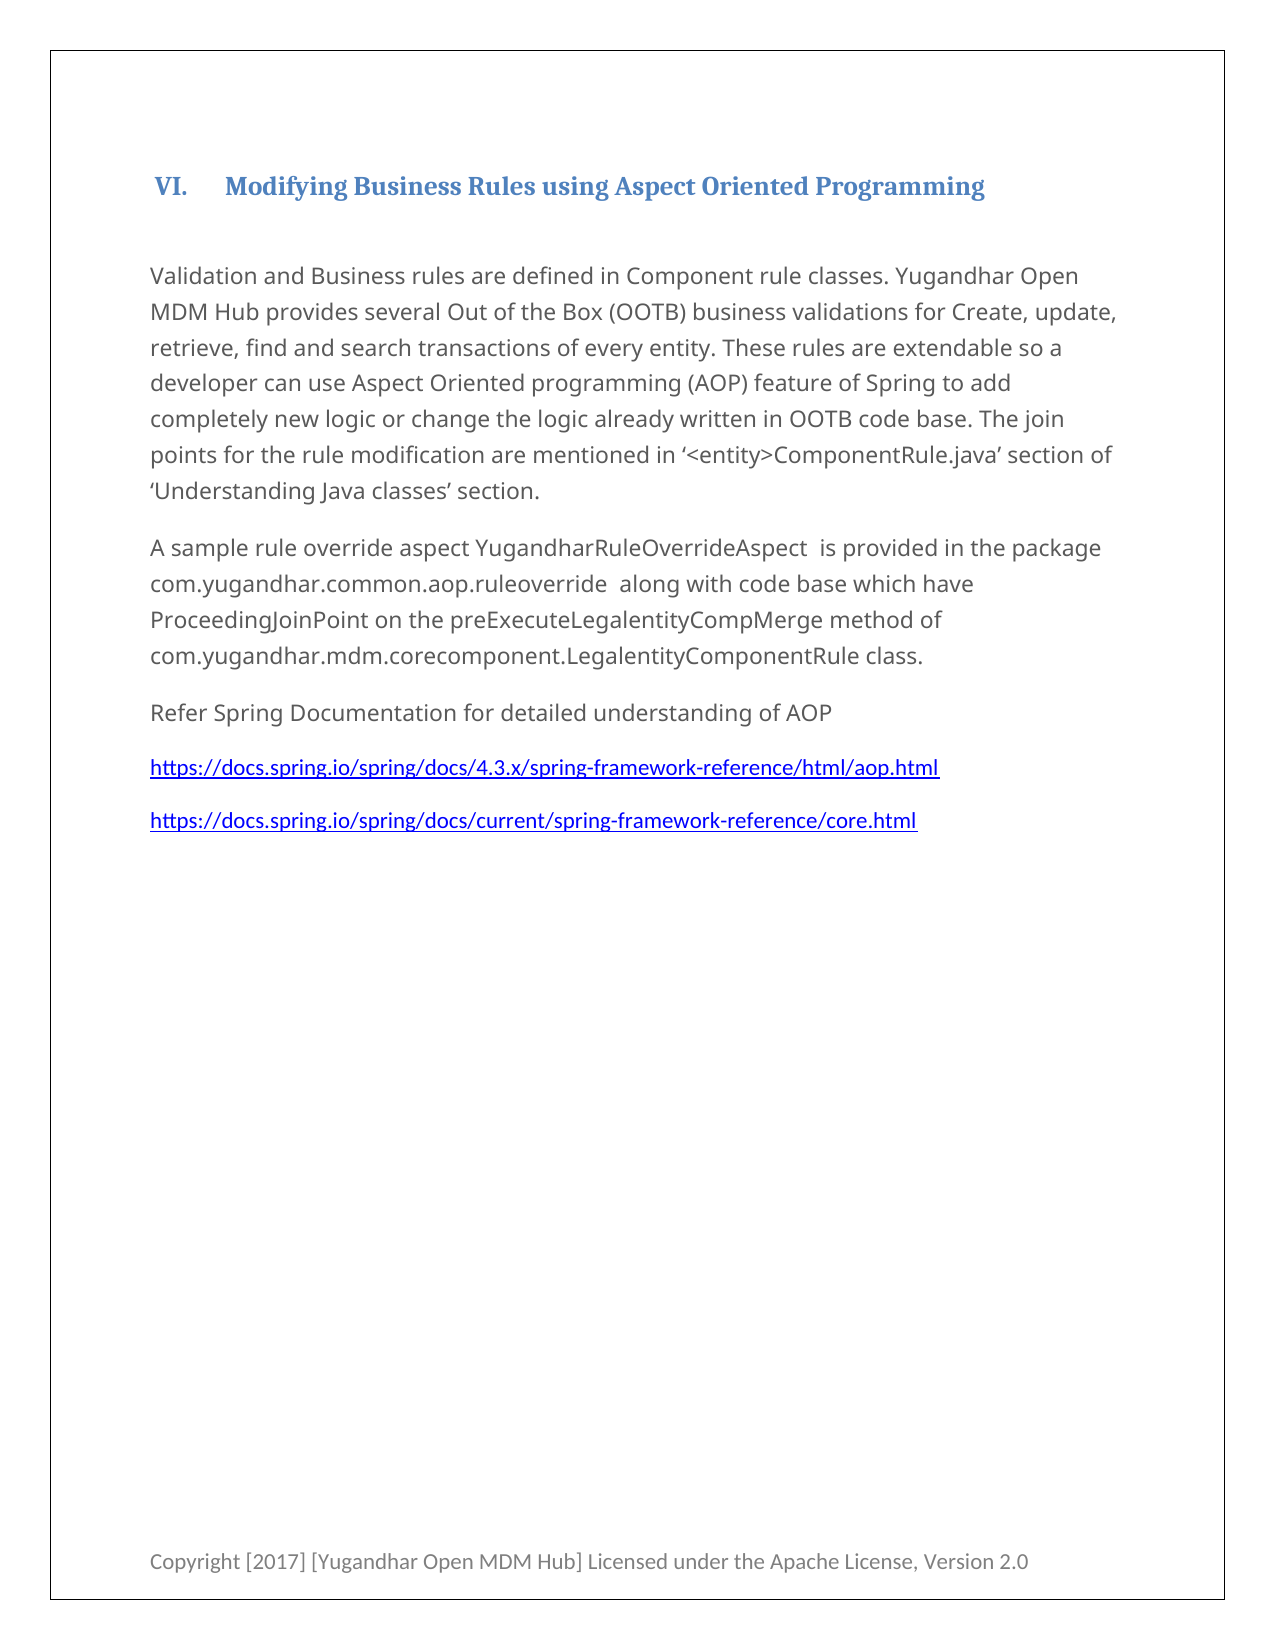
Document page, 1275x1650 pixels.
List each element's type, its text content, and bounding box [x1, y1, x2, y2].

text A sample rule override aspect YugandharRuleOverrideAspect is provided in the package com.yugandhar.common.aop.ruleoverride along with code base which have ProceedingJoinPoint on the preExecuteLegalentityCompMerge method of com.yugandhar.mdm.corecomponent.LegalentityComponentRule class. [150, 532, 1125, 671]
text https://docs.spring.io/spring/docs/current/spring-framework-reference/core.html [150, 806, 1125, 834]
text Refer Spring Documentation for detailed understanding of AOP [150, 697, 1125, 728]
text Validation and Business rules are defined in Component rule classes. Yugandhar Open MDM Hub provides several Out of the Box (OOTB) business validations for Create, update, retrieve, find and search transactions of every entity. These rules are extendable so a developer can use Aspect Oriented programming (AOP) feature of Spring to add completely new logic or change the logic already written in OOTB code base. The join points for the rule modification are mentioned in ‘<entity>ComponentRule.java’ section of ‘Understanding Java classes’ section. [150, 259, 1125, 506]
text https://docs.spring.io/spring/docs/4.3.x/spring-framework-reference/html/aop.html [150, 753, 1125, 781]
subtitle Modifying Business Rules using Aspect Oriented Programming [187, 171, 1125, 202]
